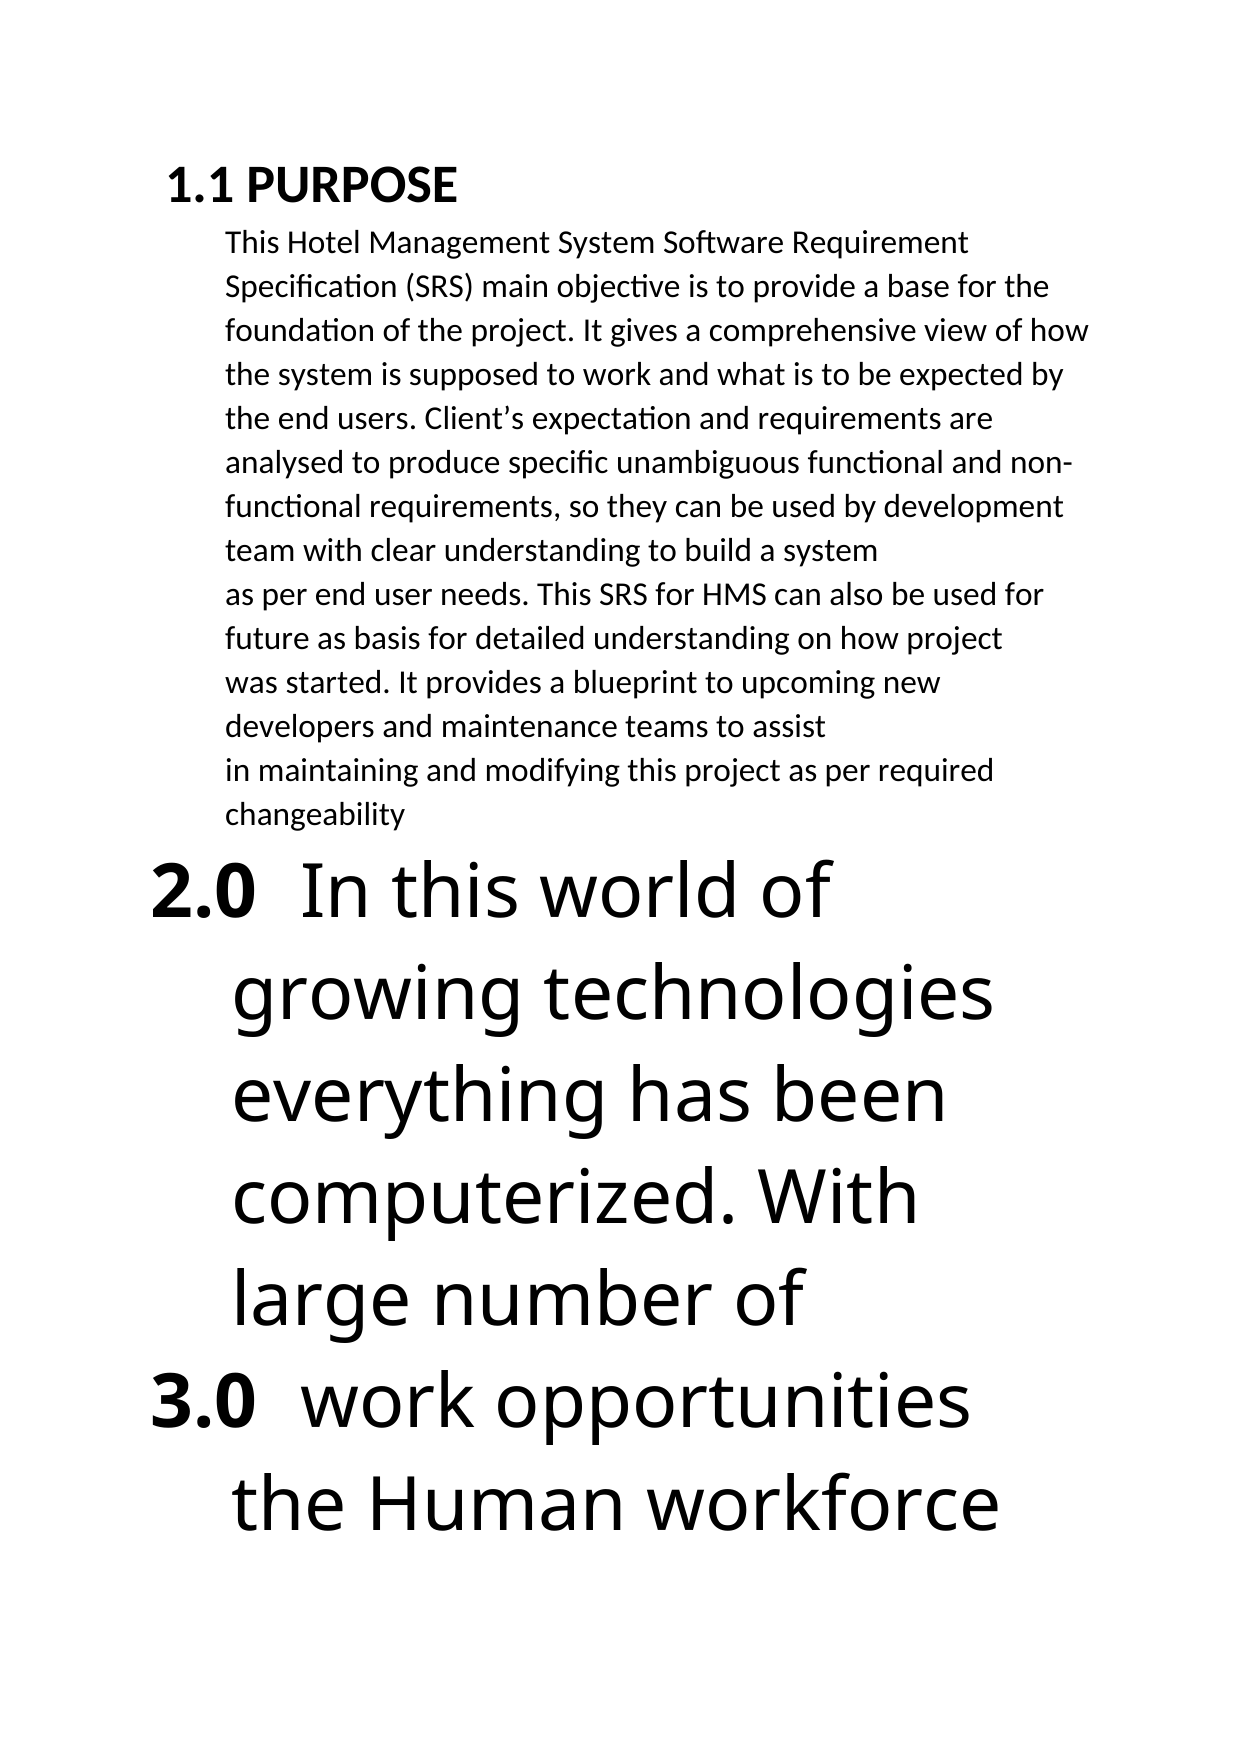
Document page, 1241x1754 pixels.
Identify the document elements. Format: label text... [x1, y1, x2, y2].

list This Hotel Management System Software Requirement Specification (SRS) main objective is to provide a base for the foundation of the project. It gives a comprehensive view of how the system is supposed to work and what is to be expected by the end users. Client’s expectation and requirements are analysed to produce specific unambiguous functional and non-functional requirements, so they can be used by development team with clear understanding to build a system [225, 221, 1090, 570]
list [150, 1348, 1090, 1552]
list was started. It provides a blueprint to upcoming new developers and maintenance teams to assist [225, 661, 1090, 746]
list in maintaining and modifying this project as per required changeability [225, 749, 1090, 833]
list In this world of growing technologies everything has been computerized. With large number of [150, 837, 1090, 1348]
list PURPOSE [165, 150, 1090, 216]
list as per end user needs. This SRS for HMS can also be used for future as basis for detailed understanding on how project [225, 573, 1090, 658]
